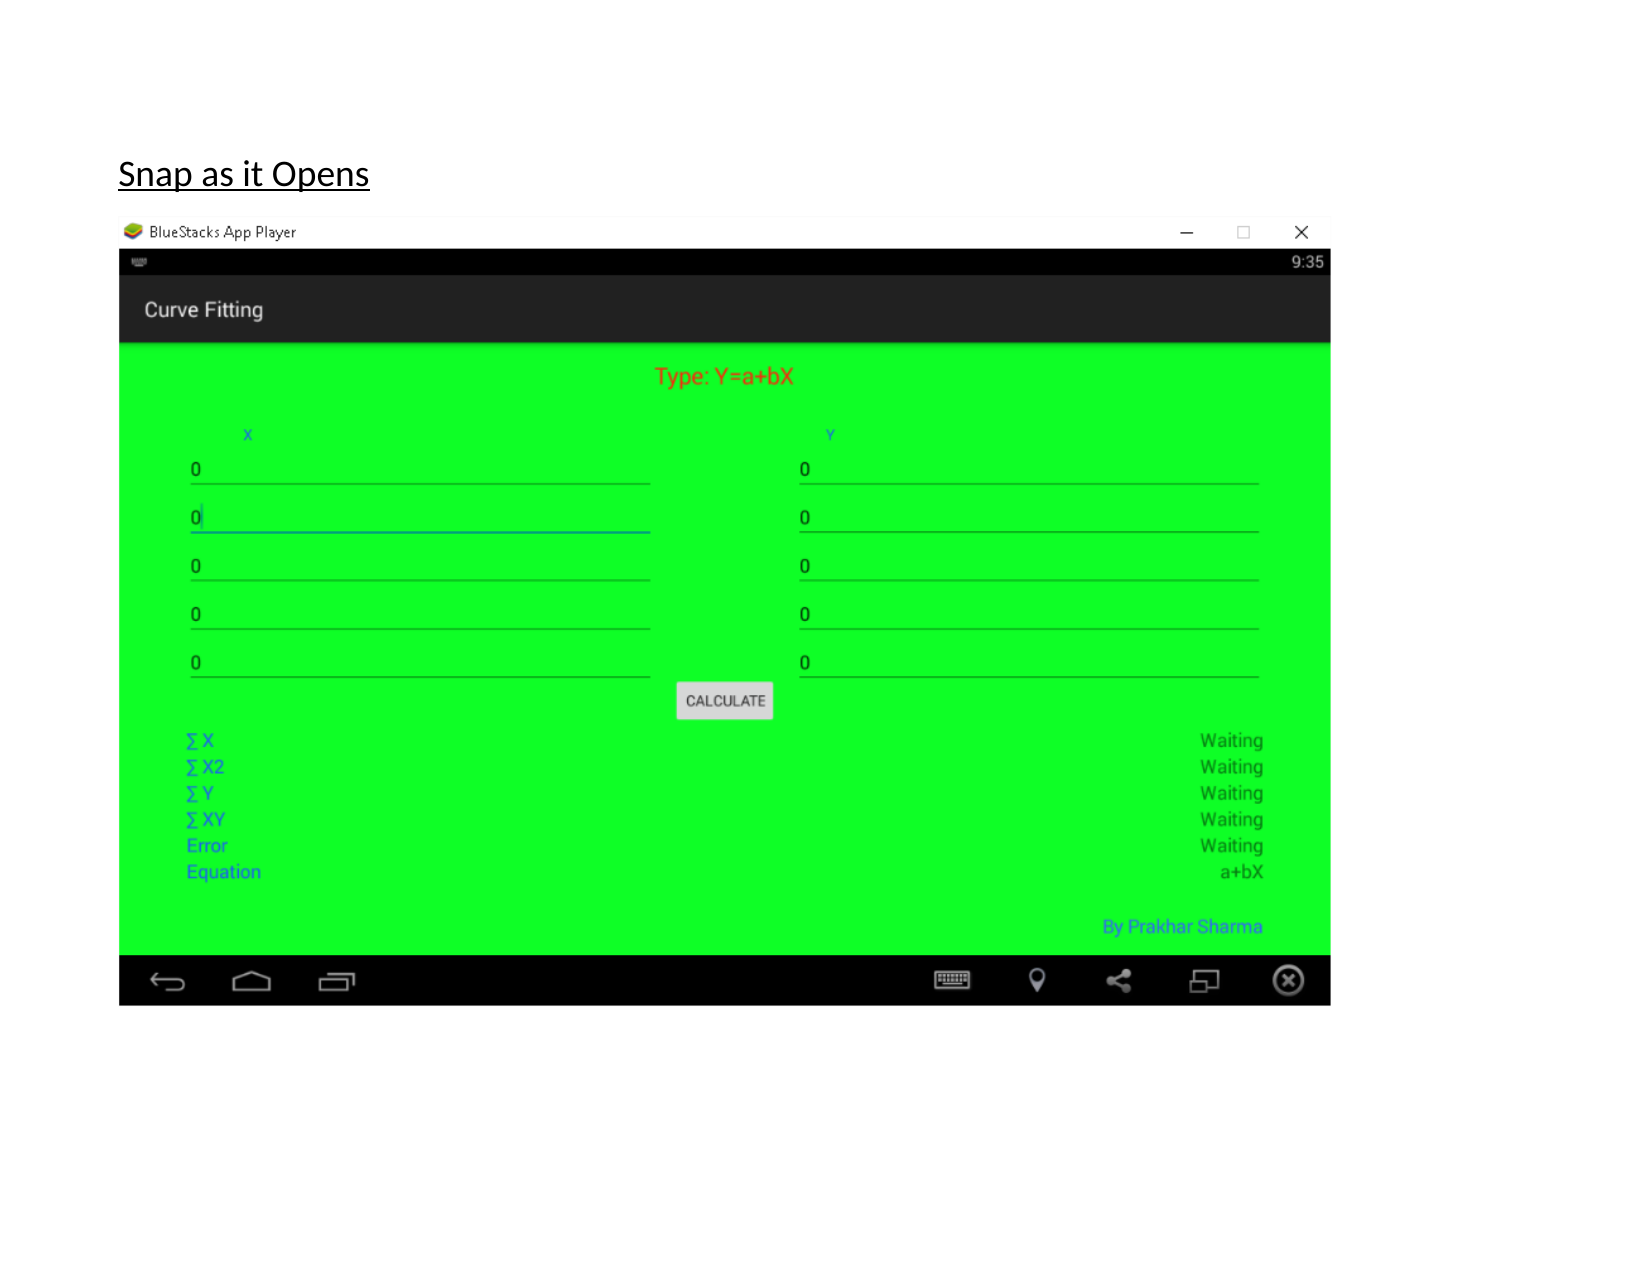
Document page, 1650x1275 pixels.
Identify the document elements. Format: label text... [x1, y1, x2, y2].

text Snap as it Opens [118, 150, 1500, 196]
picture [118, 216, 1332, 1007]
